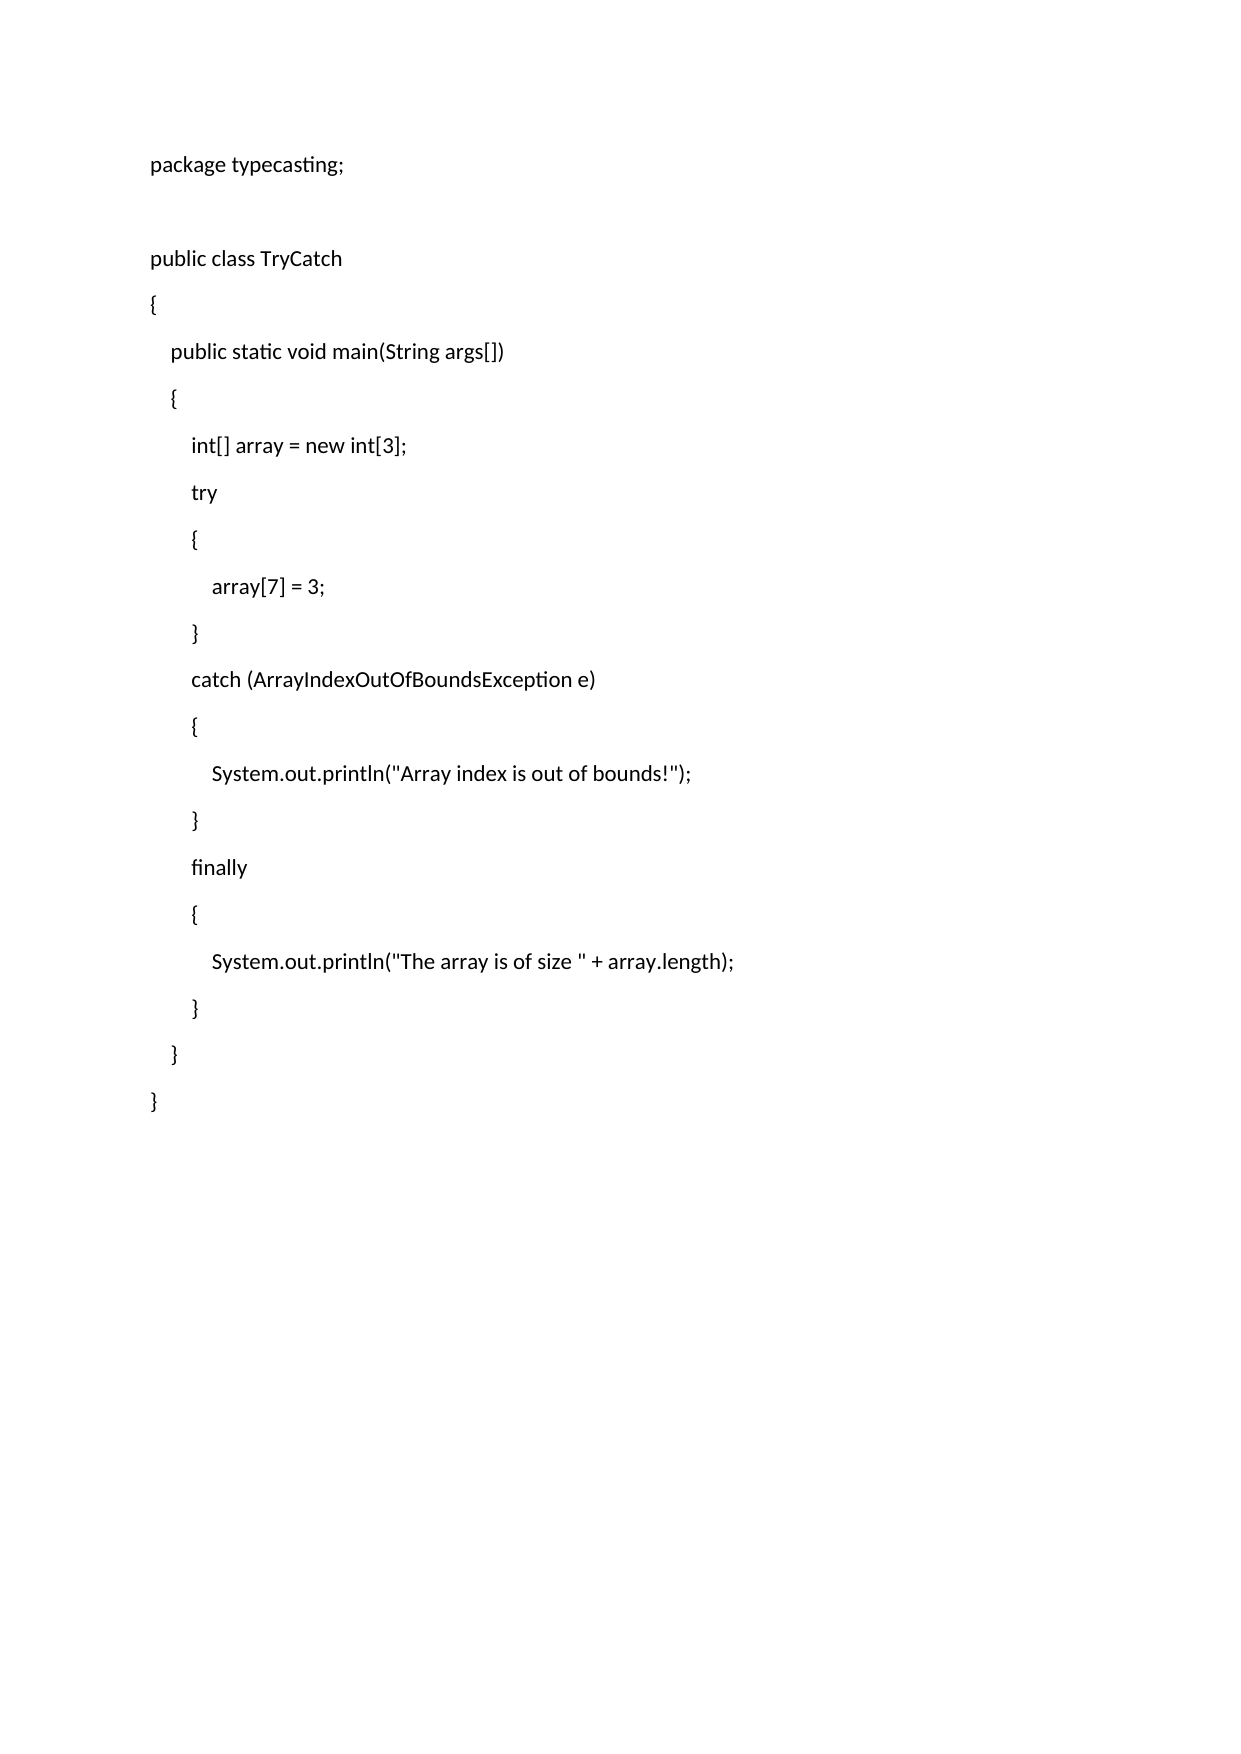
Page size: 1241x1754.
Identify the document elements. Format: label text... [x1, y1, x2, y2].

text { [150, 384, 1090, 412]
text catch (ArrayIndexOutOfBoundsException e) [150, 666, 1090, 694]
text try [150, 478, 1090, 506]
text } [150, 1041, 1090, 1069]
text } [150, 1087, 1090, 1116]
text public class TryCatch [150, 244, 1090, 272]
text { [150, 291, 1090, 319]
text array[7] = 3; [150, 572, 1090, 600]
text { [150, 525, 1090, 553]
text System.out.println("Array index is out of bounds!"); [150, 759, 1090, 787]
text int[] array = new int[3]; [150, 431, 1090, 459]
text { [150, 900, 1090, 928]
text { [150, 712, 1090, 741]
text } [150, 994, 1090, 1022]
text } [150, 806, 1090, 834]
text finally [150, 853, 1090, 881]
text public static void main(String args[]) [150, 337, 1090, 366]
text } [150, 619, 1090, 647]
text System.out.println("The array is of size " + array.length); [150, 947, 1090, 975]
text package typecasting; [150, 150, 1090, 178]
